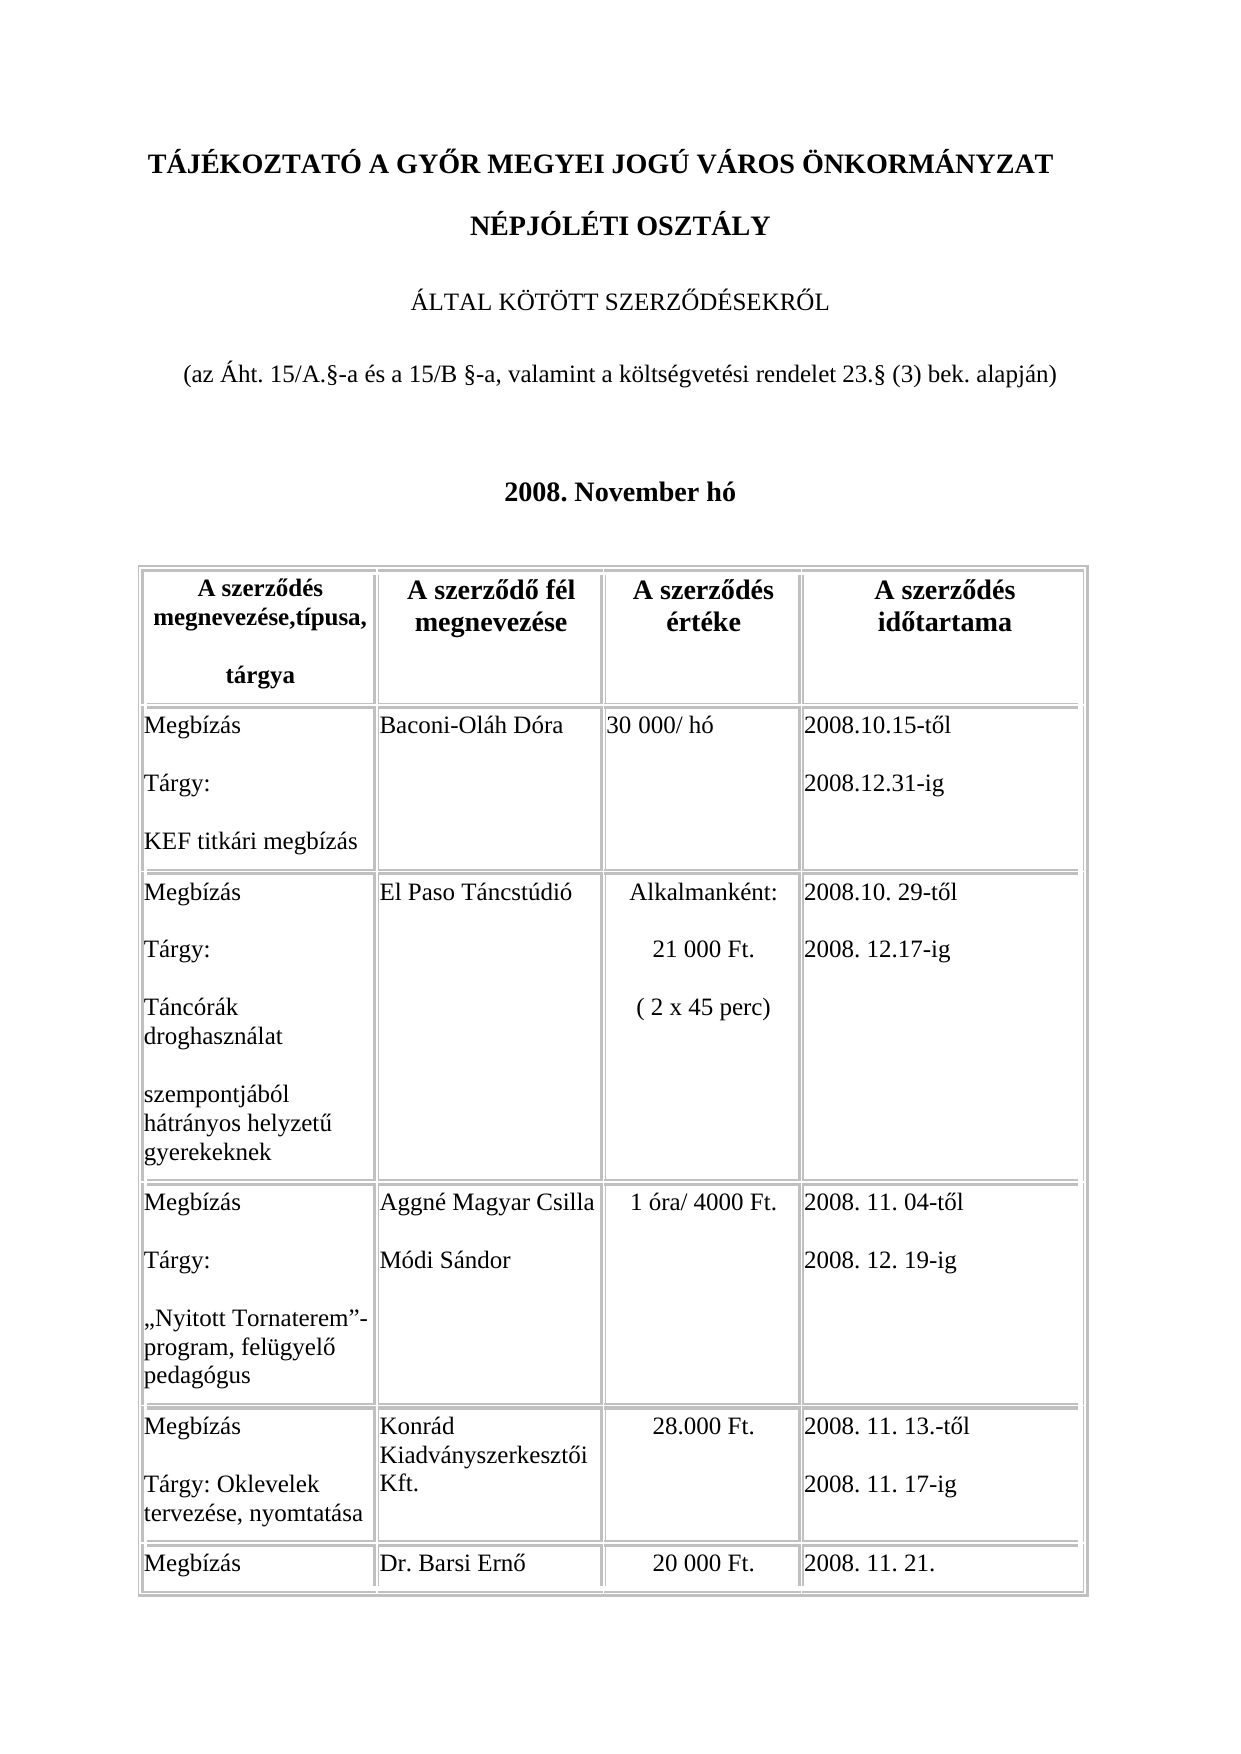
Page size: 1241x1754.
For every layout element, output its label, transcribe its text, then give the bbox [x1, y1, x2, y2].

text TÁJÉKOZTATÓ A GYŐR MEGYEI JOGÚ VÁROS ÖNKORMÁNYZAT [148, 148, 1093, 180]
table_cell 2008. 11. 13.-től 2008. 11. 17-ig [801, 1403, 1086, 1540]
text 2008. November hó [148, 475, 1093, 507]
table_cell 20 000 Ft. [603, 1540, 801, 1591]
text (az Áht. 15/A.§-a és a 15/B §-a, valamint a költségvetési rendelet 23.§ (3) bek. alapján) [148, 359, 1093, 388]
table_cell 2008. 11. 21. [801, 1540, 1086, 1591]
table_cell 30 000/ hó [606, 709, 798, 869]
table_cell Aggné Magyar Csilla Módi Sándor [379, 1186, 600, 1403]
table_cell Konrád Kiadványszerkesztői Kft. [379, 1410, 600, 1540]
table_cell 2008.10. 29-től 2008. 12.17-ig [801, 869, 1086, 1179]
table_cell El Paso Táncstúdió [379, 875, 600, 1179]
table_cell Megbízás Tárgy: Oklevelek tervezése, nyomtatása [141, 1403, 376, 1540]
table_header A szerződés megnevezése,típusa, tárgya [144, 572, 376, 702]
table_header A szerződő fél megnevezése [376, 567, 603, 702]
table_cell Baconi-Oláh Dóra [379, 709, 600, 869]
table_header A szerződés időtartama [801, 567, 1086, 702]
text ÁLTAL KÖTÖTT SZERZŐDÉSEKRŐL [148, 287, 1093, 316]
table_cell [141, 1540, 376, 1591]
table_cell Megbízás Tárgy: Táncórák droghasználat szempontjából hátrányos helyzetű gyerekeknek [141, 869, 376, 1179]
table_cell 28.000 Ft. [606, 1410, 798, 1540]
table_cell 1 óra/ 4000 Ft. [606, 1186, 798, 1403]
table_header A szerződés értéke [603, 567, 801, 702]
table_cell Dr. Barsi Ernő [376, 1540, 603, 1591]
text NÉPJÓLÉTI OSZTÁLY [148, 209, 1093, 242]
table_cell Megbízás Tárgy: KEF titkári megbízás [141, 703, 376, 869]
table_cell 2008.10.15-től 2008.12.31-ig [801, 703, 1086, 869]
table_cell 2008. 11. 04-től 2008. 12. 19-ig [801, 1179, 1086, 1403]
table_cell Megbízás Tárgy: „Nyitott Tornaterem”- program, felügyelő pedagógus [141, 1179, 376, 1403]
table_cell Alkalmanként: 21 000 Ft. ( 2 x 45 perc) [606, 875, 798, 1179]
